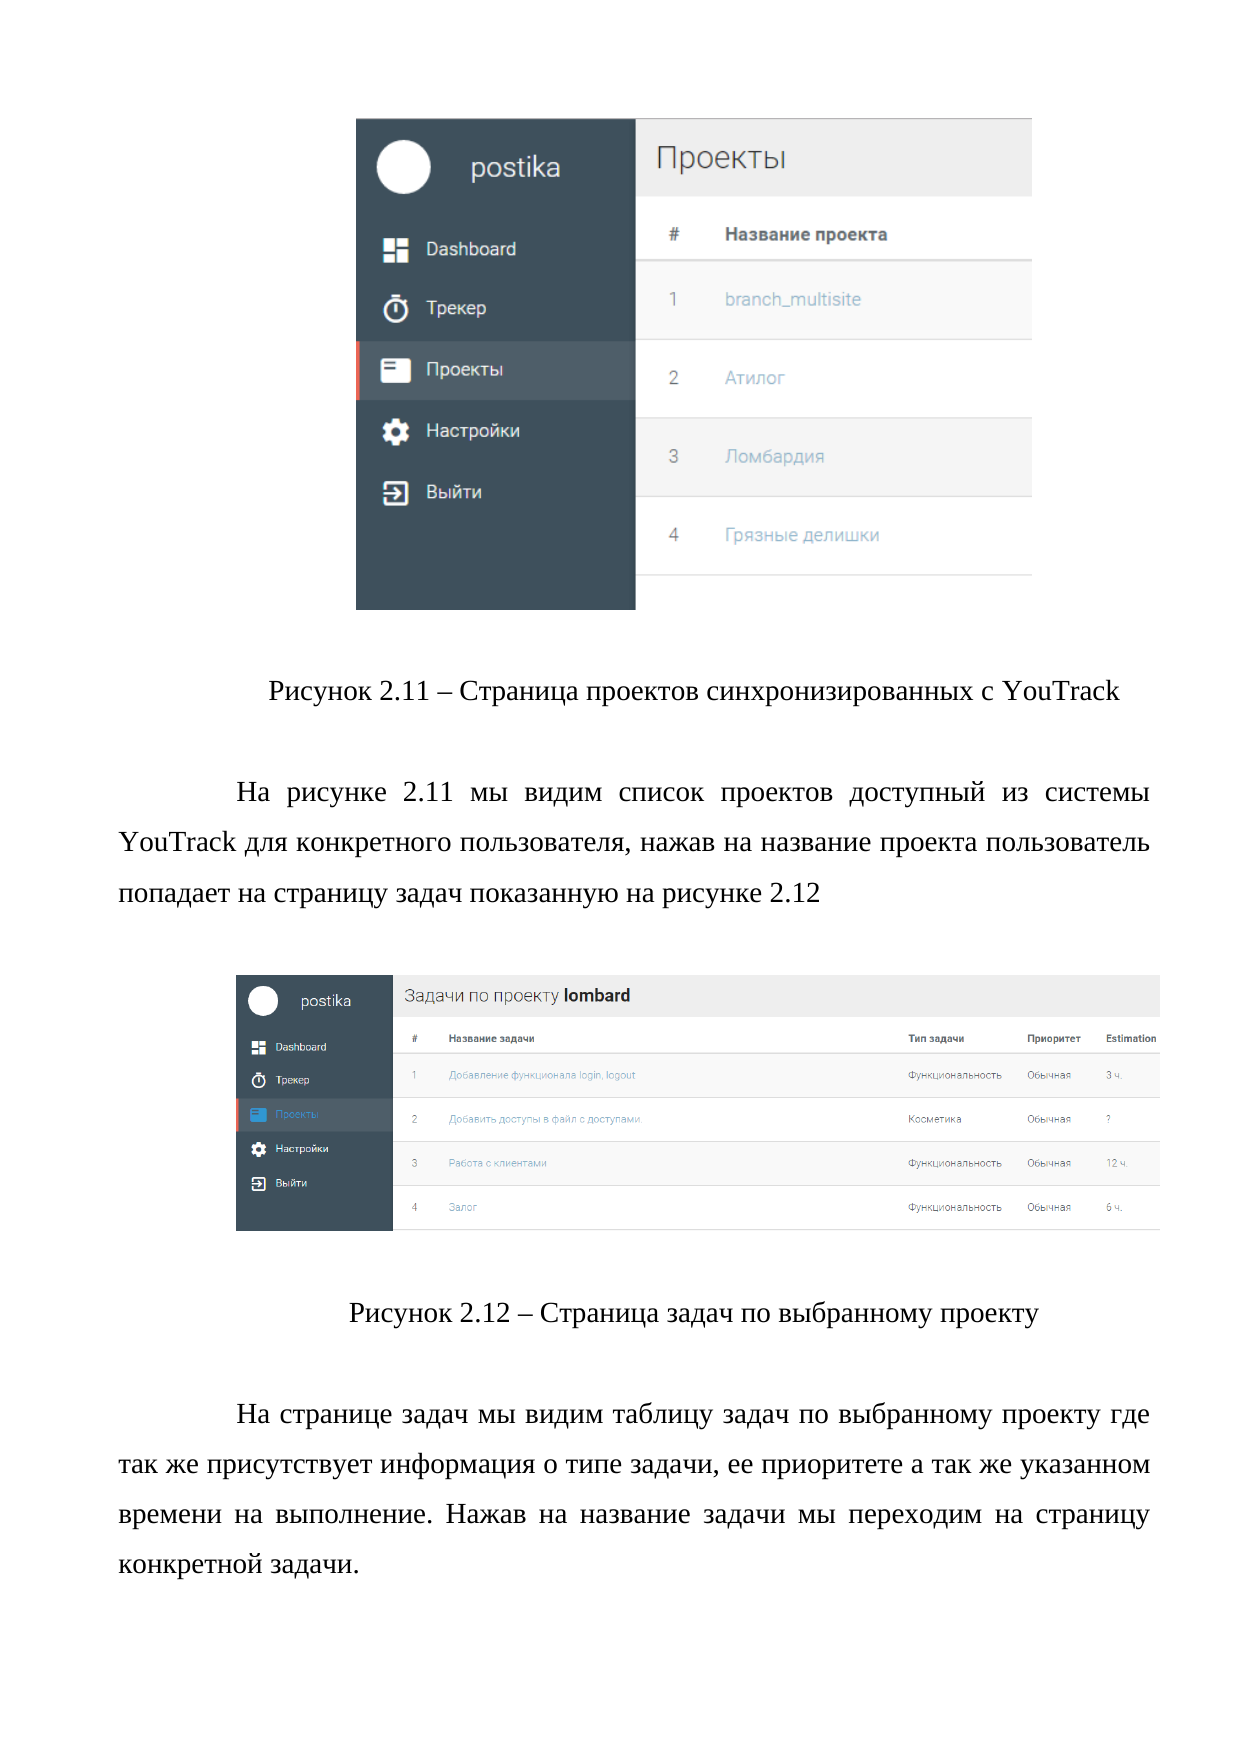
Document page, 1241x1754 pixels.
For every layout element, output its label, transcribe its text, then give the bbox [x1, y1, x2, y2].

list На рисунке 2.11 мы видим список проектов доступный из системы YouTrack для конкретного пользователя, нажав на название проекта пользователь попадает на страницу задач показанную на рисунке 2.12 [118, 774, 1152, 908]
list На странице задач мы видим таблицу задач по выбранному проекту где так же присутствует информация о типе задачи, ее приоритете а так же указанном времени на выполнение. Нажав на название задачи мы переходим на страницу конкретной задачи. [118, 1396, 1152, 1580]
picture [236, 975, 1160, 1231]
list Рисунок 2.12 – Страница задач по выбранному проекту [118, 1295, 1152, 1329]
picture [356, 118, 1032, 610]
list Рисунок 2.11 – Страница проектов синхронизированных с YouTrack [118, 673, 1152, 707]
